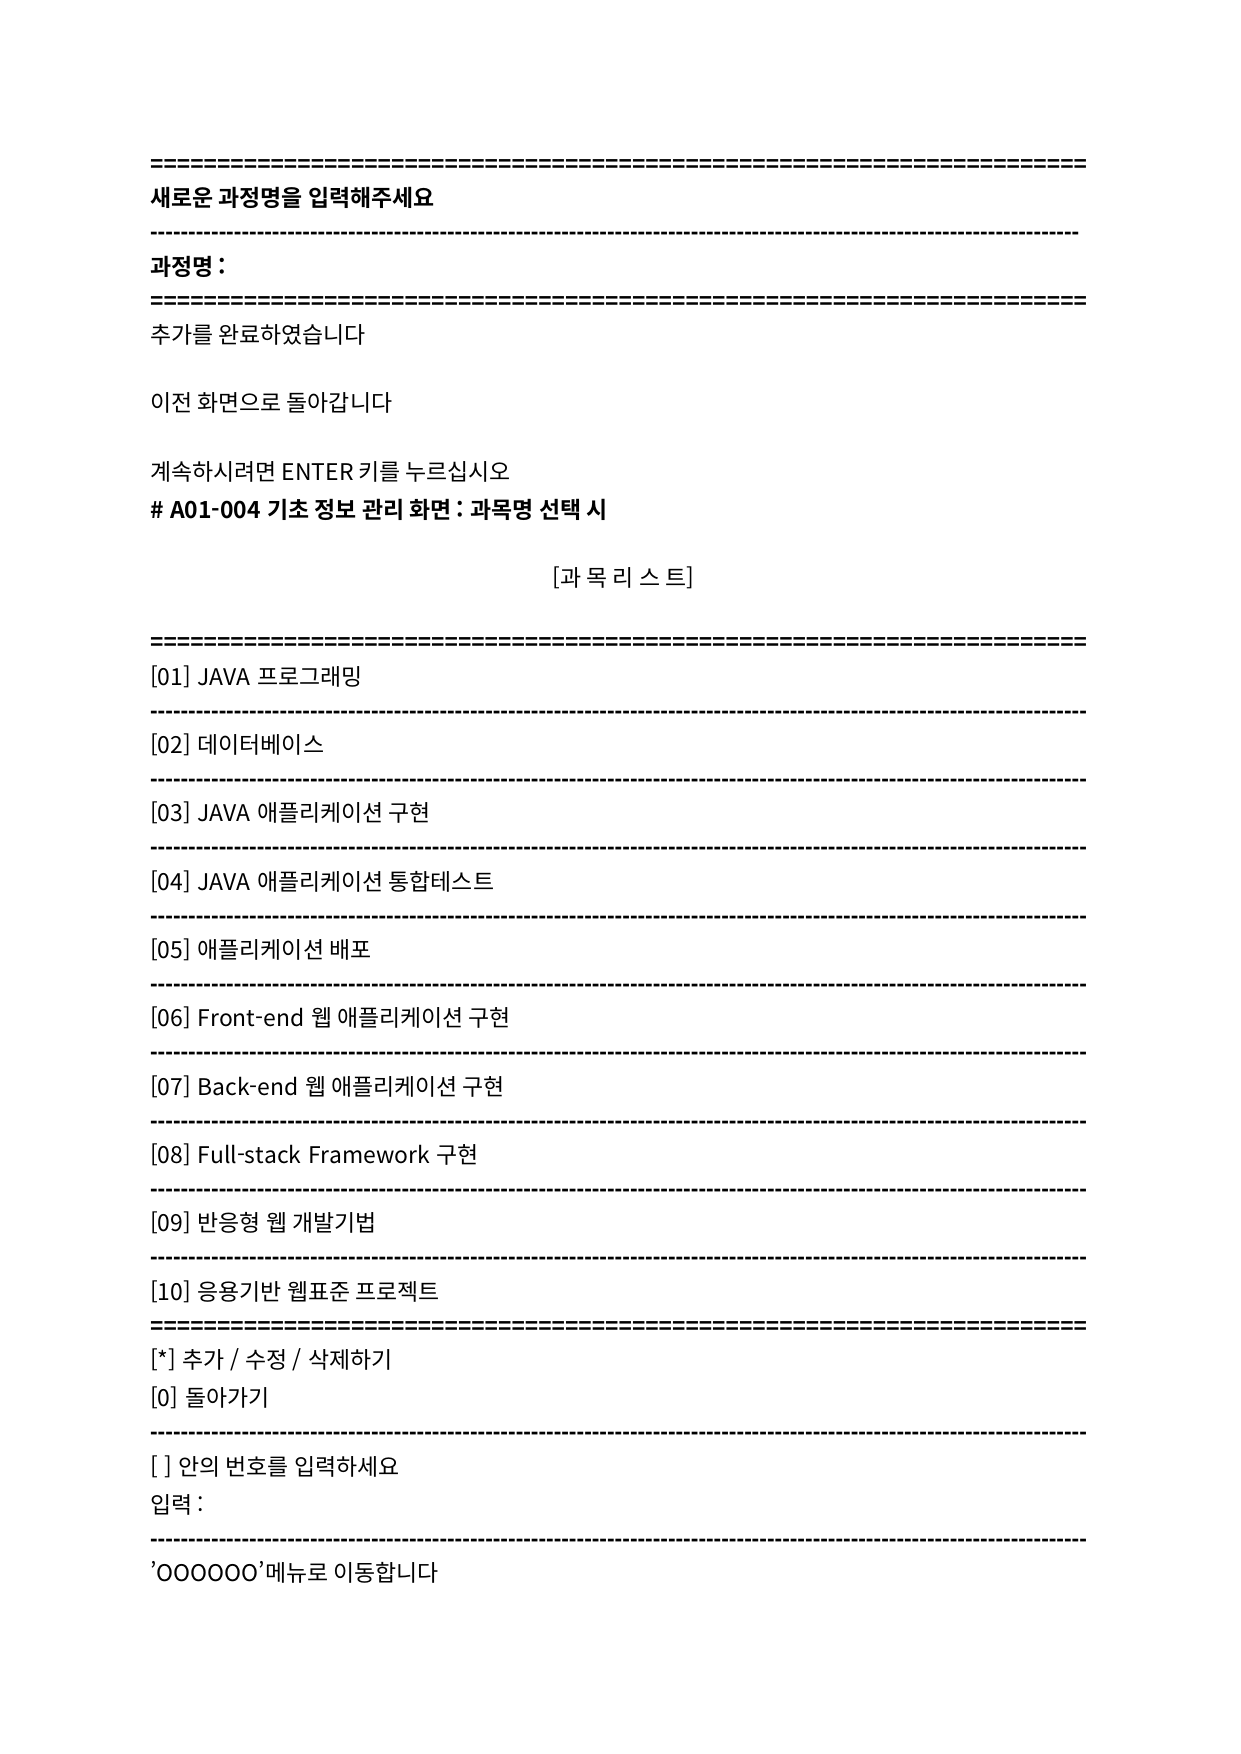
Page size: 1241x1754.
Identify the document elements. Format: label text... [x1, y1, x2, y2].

text [07] Back-end 웹 애플리케이션 구현 [150, 1068, 1090, 1102]
text 입력 : [150, 1486, 1090, 1520]
text --------------------------------------------------------------------------------------------------------------------------- [150, 833, 1090, 860]
text [06] Front-end 웹 애플리케이션 구현 [150, 1000, 1090, 1033]
text ====================================================================== [150, 150, 1090, 176]
text [02] 데이터베이스 [150, 727, 1090, 760]
text --------------------------------------------------------------------------------------------------------------------------- [150, 970, 1090, 996]
text --------------------------------------------------------------------------------------------------------------------------- [150, 1524, 1090, 1551]
text [0] 돌아가기 [150, 1380, 1090, 1413]
text --------------------------------------------------------------------------------------------------------------------------- [150, 1175, 1090, 1201]
text 이전 화면으로 돌아갑니다 [150, 385, 1090, 418]
text --------------------------------------------------------------------------------------------------------------------------- [150, 697, 1090, 723]
text [ ] 안의 번호를 입력하세요 [150, 1448, 1090, 1482]
text ====================================================================== [150, 628, 1090, 655]
text [01] JAVA 프로그래밍 [150, 658, 1090, 692]
text --------------------------------------------------------------------------------------------------------------------------- [150, 765, 1090, 791]
text 계속하시려면 ENTER키를 누르십시오 [150, 453, 1090, 487]
text [05] 애플리케이션 배포 [150, 932, 1090, 965]
text # A01-004 기초 정보 관리 화면 : 과목명 선택 시 [150, 492, 1090, 525]
text [과 목 리 스 트] [150, 560, 1090, 593]
text [03] JAVA 애플리케이션 구현 [150, 795, 1090, 828]
text 과정명 : [150, 248, 1090, 282]
text ====================================================================== [150, 1312, 1090, 1338]
text --------------------------------------------------------------------------------------------------------------------------- [150, 1418, 1090, 1444]
text 새로운 과정명을 입력해주세요 [150, 180, 1090, 213]
text --------------------------------------------------------------------------------------------------------------------------- [150, 902, 1090, 928]
text -------------------------------------------------------------------------------------------------------------------------- [150, 218, 1090, 245]
text --------------------------------------------------------------------------------------------------------------------------- [150, 1243, 1090, 1270]
text [08] Full-stack Framework 구현 [150, 1137, 1090, 1170]
text [*] 추가 / 수정 / 삭제하기 [150, 1342, 1090, 1375]
text [09] 반응형 웹 개발기법 [150, 1205, 1090, 1238]
text 추가를 완료하였습니다 [150, 317, 1090, 350]
text ====================================================================== [150, 287, 1090, 313]
text ’OOOOOO’메뉴로 이동합니다 [150, 1555, 1090, 1588]
text [04] JAVA 애플리케이션 통합테스트 [150, 863, 1090, 897]
text --------------------------------------------------------------------------------------------------------------------------- [150, 1107, 1090, 1133]
text --------------------------------------------------------------------------------------------------------------------------- [150, 1038, 1090, 1065]
text [10] 응용기반 웹표준 프로젝트 [150, 1273, 1090, 1307]
